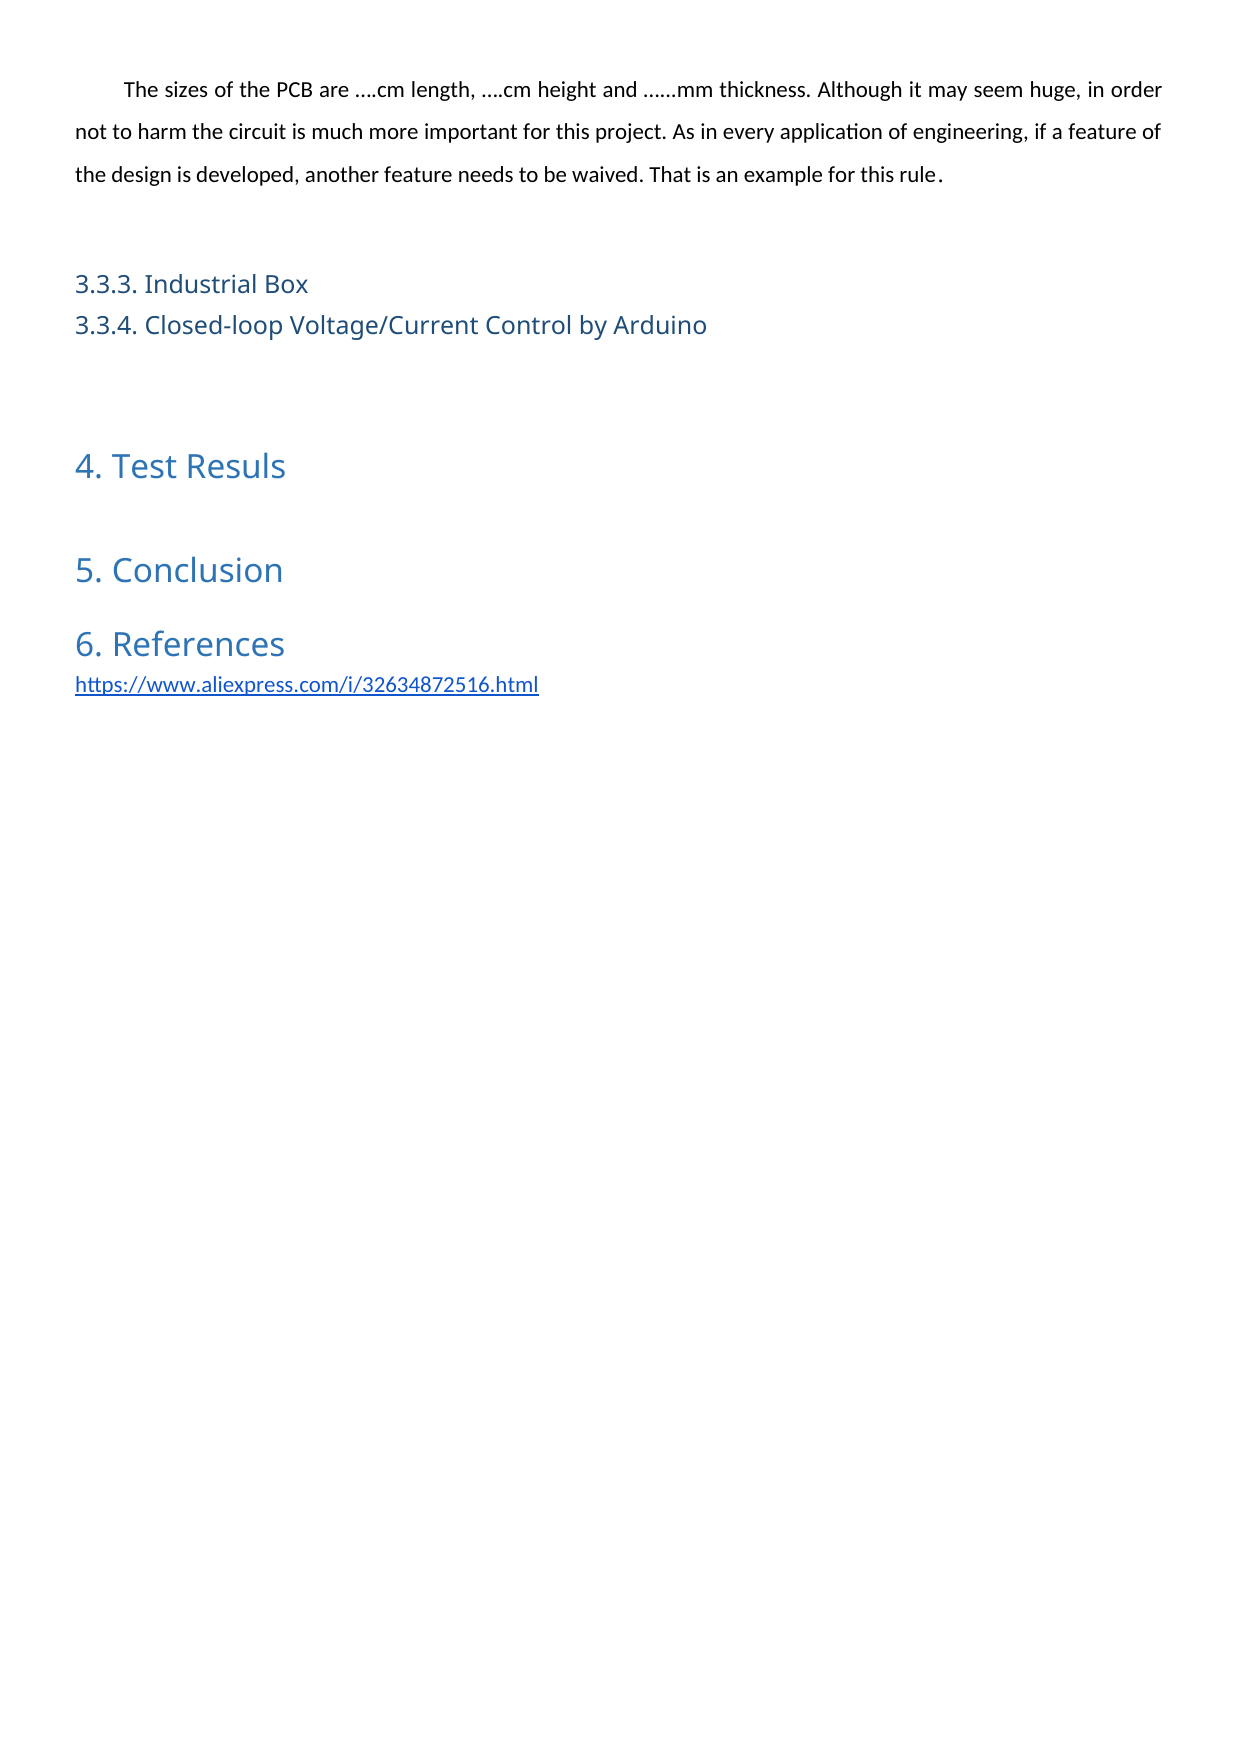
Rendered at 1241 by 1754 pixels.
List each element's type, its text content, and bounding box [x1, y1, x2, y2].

subtitle 4. Test Resuls [75, 443, 1165, 488]
subtitle 6. References [75, 621, 1165, 667]
subtitle 3.3.4. Closed-loop Voltage/Current Control by Arduino [75, 307, 1165, 341]
text The sizes of the PCB are ….cm length, ….cm height and …...mm thickness. Although it may seem huge, in order not to harm the circuit is much more important for this project. As in every application of engineering, if a feature of the design is developed, another feature needs to be waived. That is an example for this rule. [75, 75, 1165, 188]
text https://www.aliexpress.com/i/32634872516.html [75, 670, 1165, 698]
subtitle 3.3.3. Industrial Box [75, 266, 1165, 301]
subtitle 5. Conclusion [75, 547, 1165, 593]
